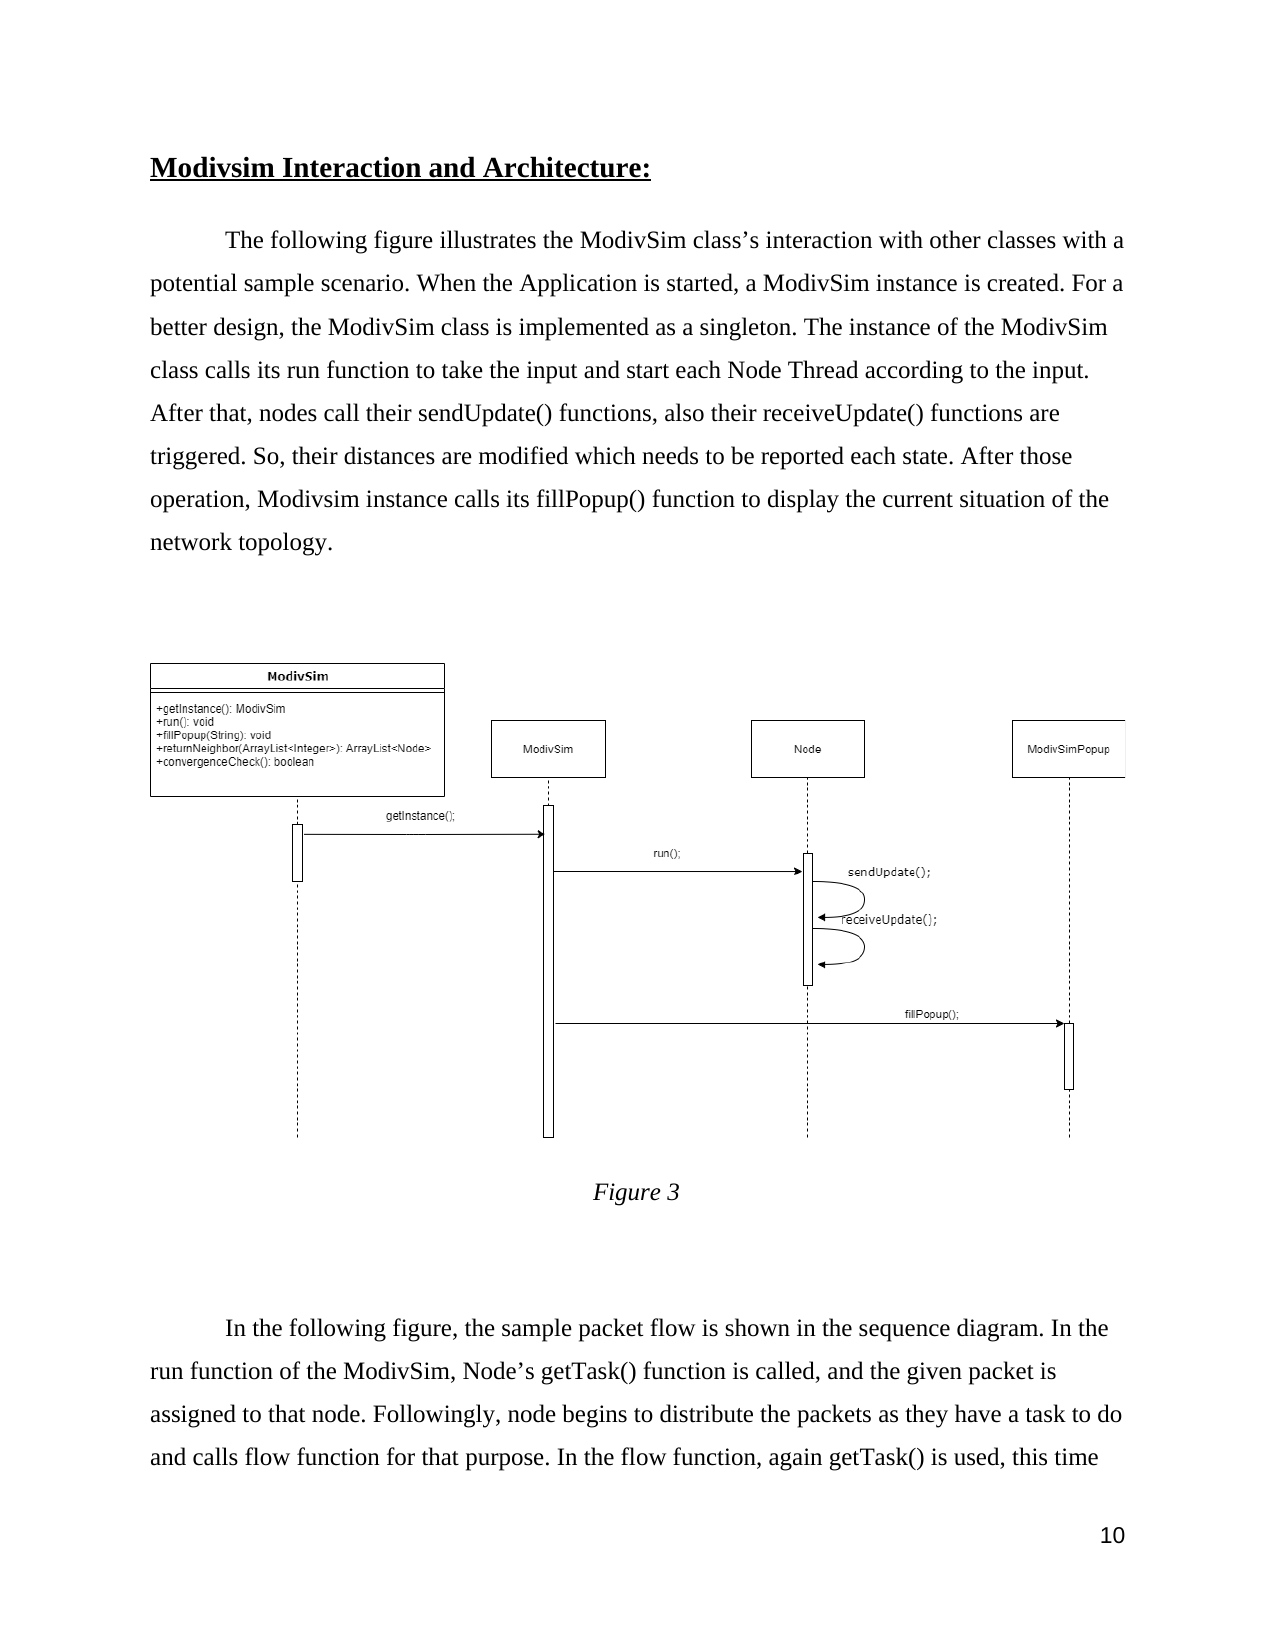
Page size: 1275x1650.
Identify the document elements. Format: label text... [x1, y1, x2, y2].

subtitle Modivsim Interaction and Architecture: [150, 150, 1125, 183]
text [150, 1313, 1125, 1471]
picture [150, 663, 1125, 1139]
text The following figure illustrates the ModivSim class’s interaction with other classes with a potential sample scenario. When the Application is started, a ModivSim instance is created. For a better design, the ModivSim class is implemented as a singleton. The instance of the ModivSim class calls its run function to take the input and start each Node Thread according to the input. After that, nodes call their sendUpdate() functions, also their receiveUpdate() functions are triggered. So, their distances are modified which needs to be reported each state. After those operation, Modivsim instance calls its fillPopup() function to display the current situation of the network topology. [150, 225, 1125, 556]
text Figure 3 [150, 1177, 1125, 1205]
